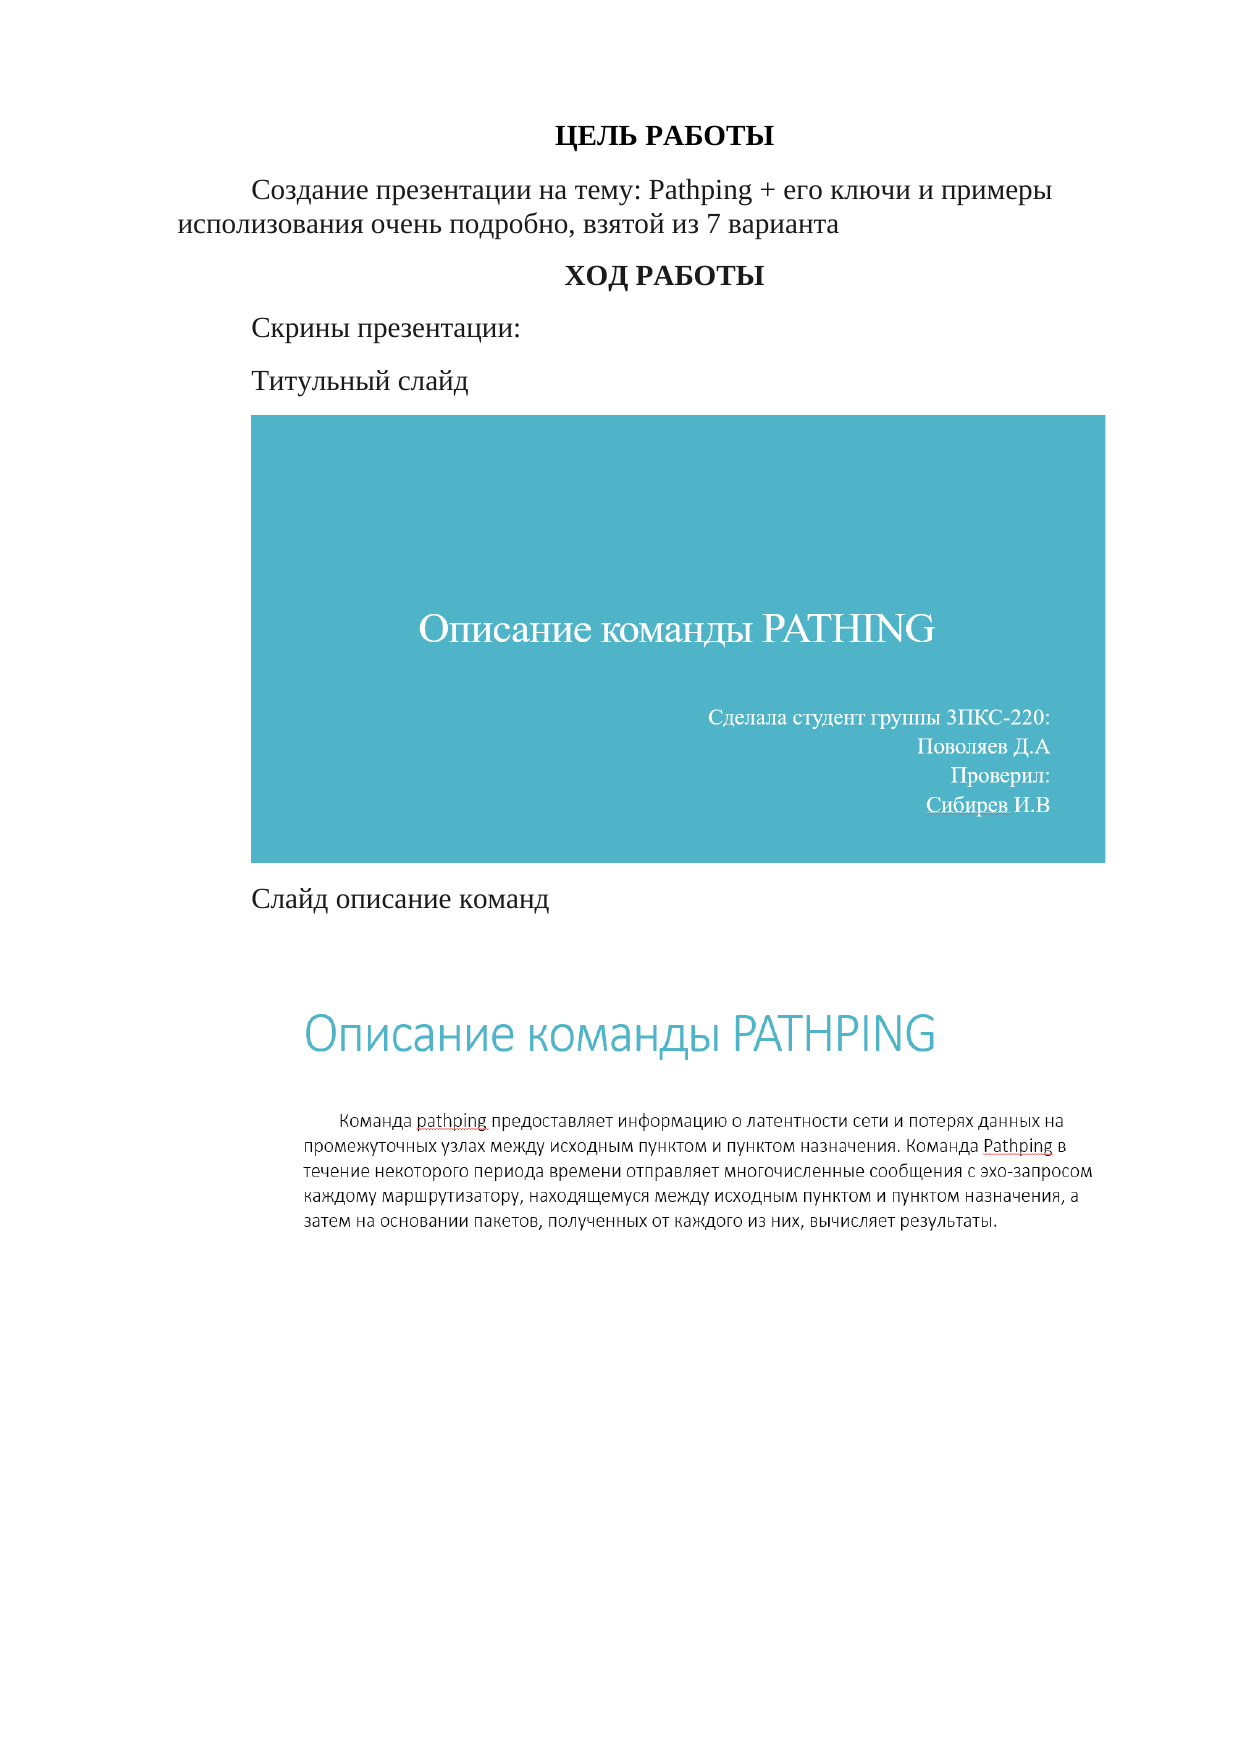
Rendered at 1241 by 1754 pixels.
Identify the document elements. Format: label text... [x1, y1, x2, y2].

picture [251, 415, 1106, 863]
text ЦЕЛЬ РАБОТЫ [177, 118, 1152, 152]
picture [251, 933, 1187, 1452]
text ХОД РАБОТЫ [177, 258, 1152, 292]
text Титульный слайд [177, 363, 1152, 396]
text Слайд описание команд [177, 881, 1152, 915]
text Создание презентации на тему: Pathping + его ключи и примеры исполизования очень подробно, взятой из 7 варианта [177, 172, 1152, 239]
text Скрины презентации: [177, 311, 1152, 344]
